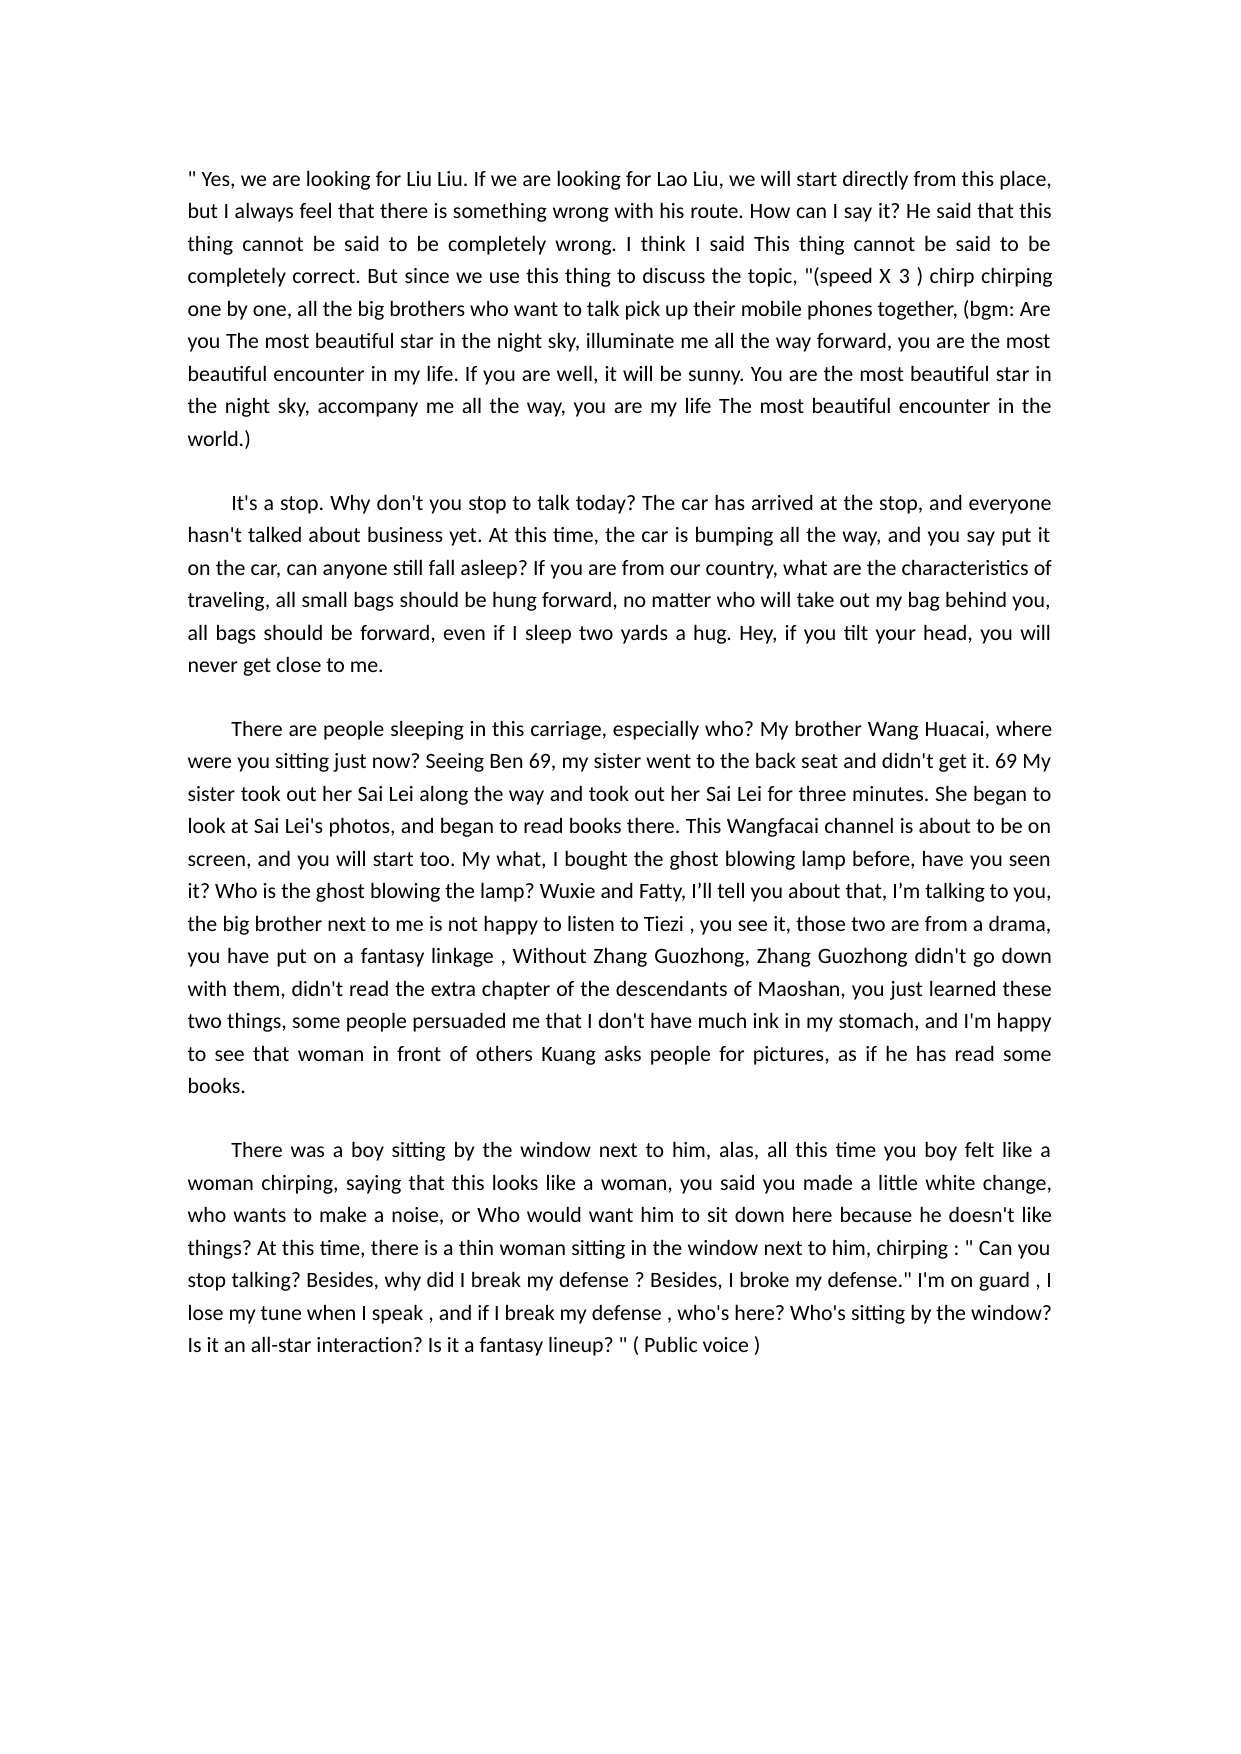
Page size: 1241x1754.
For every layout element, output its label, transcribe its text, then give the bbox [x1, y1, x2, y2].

text There are people sleeping in this carriage, especially who? My brother Wang Huacai, where were you sitting just now? Seeing Ben 69, my sister went to the back seat and didn't get it. 69 My sister took out her Sai Lei along the way and took out her Sai Lei for three minutes. She began to look at Sai Lei's photos, and began to read books there. This Wangfacai channel is about to be on screen, and you will start too. My what, I bought the ghost blowing lamp before, have you seen it? Who is the ghost blowing the lamp? Wuxie and Fatty, I’ll tell you about that, I’m talking to you, the big brother next to me is not happy to listen to Tiezi , you see it, those two are from a drama, you have put on a fantasy linkage , Without Zhang Guozhong, Zhang Guozhong didn't go down with them, didn't read the extra chapter of the descendants of Maoshan, you just learned these two things, some people persuaded me that I don't have much ink in my stomach, and I'm happy to see that woman in front of others Kuang asks people for pictures, as if he has read some books. [187, 712, 1053, 1102]
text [187, 162, 1053, 454]
text There was a boy sitting by the window next to him, alas, all this time you boy felt like a woman chirping, saying that this looks like a woman, you said you made a little white change, who wants to make a noise, or Who would want him to sit down here because he doesn't like things? At this time, there is a thin woman sitting in the window next to him, chirping : " Can you stop talking? Besides, why did I break my defense ? Besides, I broke my defense." I'm on guard , I lose my tune when I speak , and if I break my defense , who's here? Who's sitting by the window? Is it an all-star interaction? Is it a fantasy lineup? " ( Public voice ) [187, 1133, 1053, 1361]
text It's a stop. Why don't you stop to talk today? The car has arrived at the stop, and everyone hasn't talked about business yet. At this time, the car is bumping all the way, and you say put it on the car, can anyone still fall asleep? If you are from our country, what are the characteristics of traveling, all small bags should be hung forward, no matter who will take out my bag behind you, all bags should be forward, even if I sleep two yards a hug. Hey, if you tilt your head, you will never get close to me. [187, 486, 1053, 681]
